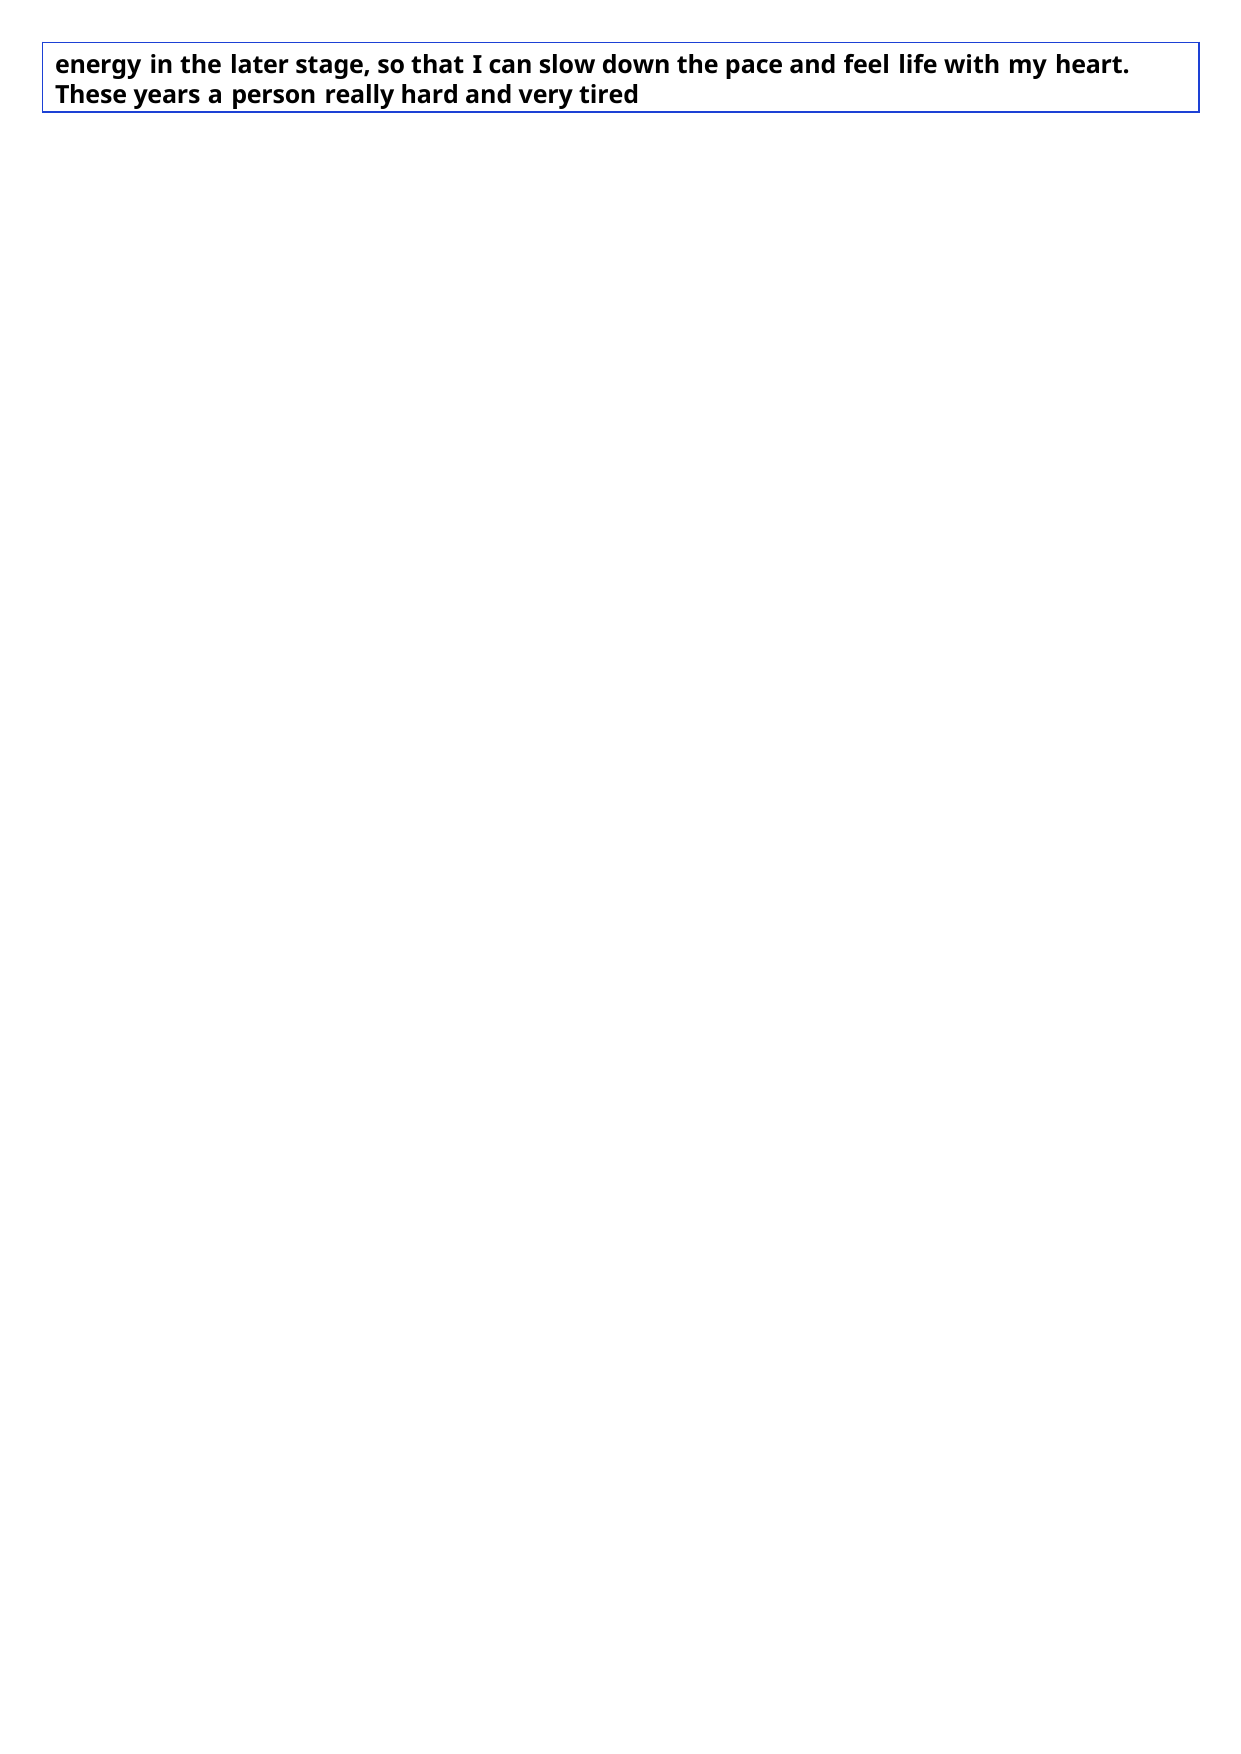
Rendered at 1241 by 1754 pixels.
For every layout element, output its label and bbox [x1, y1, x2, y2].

table_cell [43, 43, 1198, 111]
